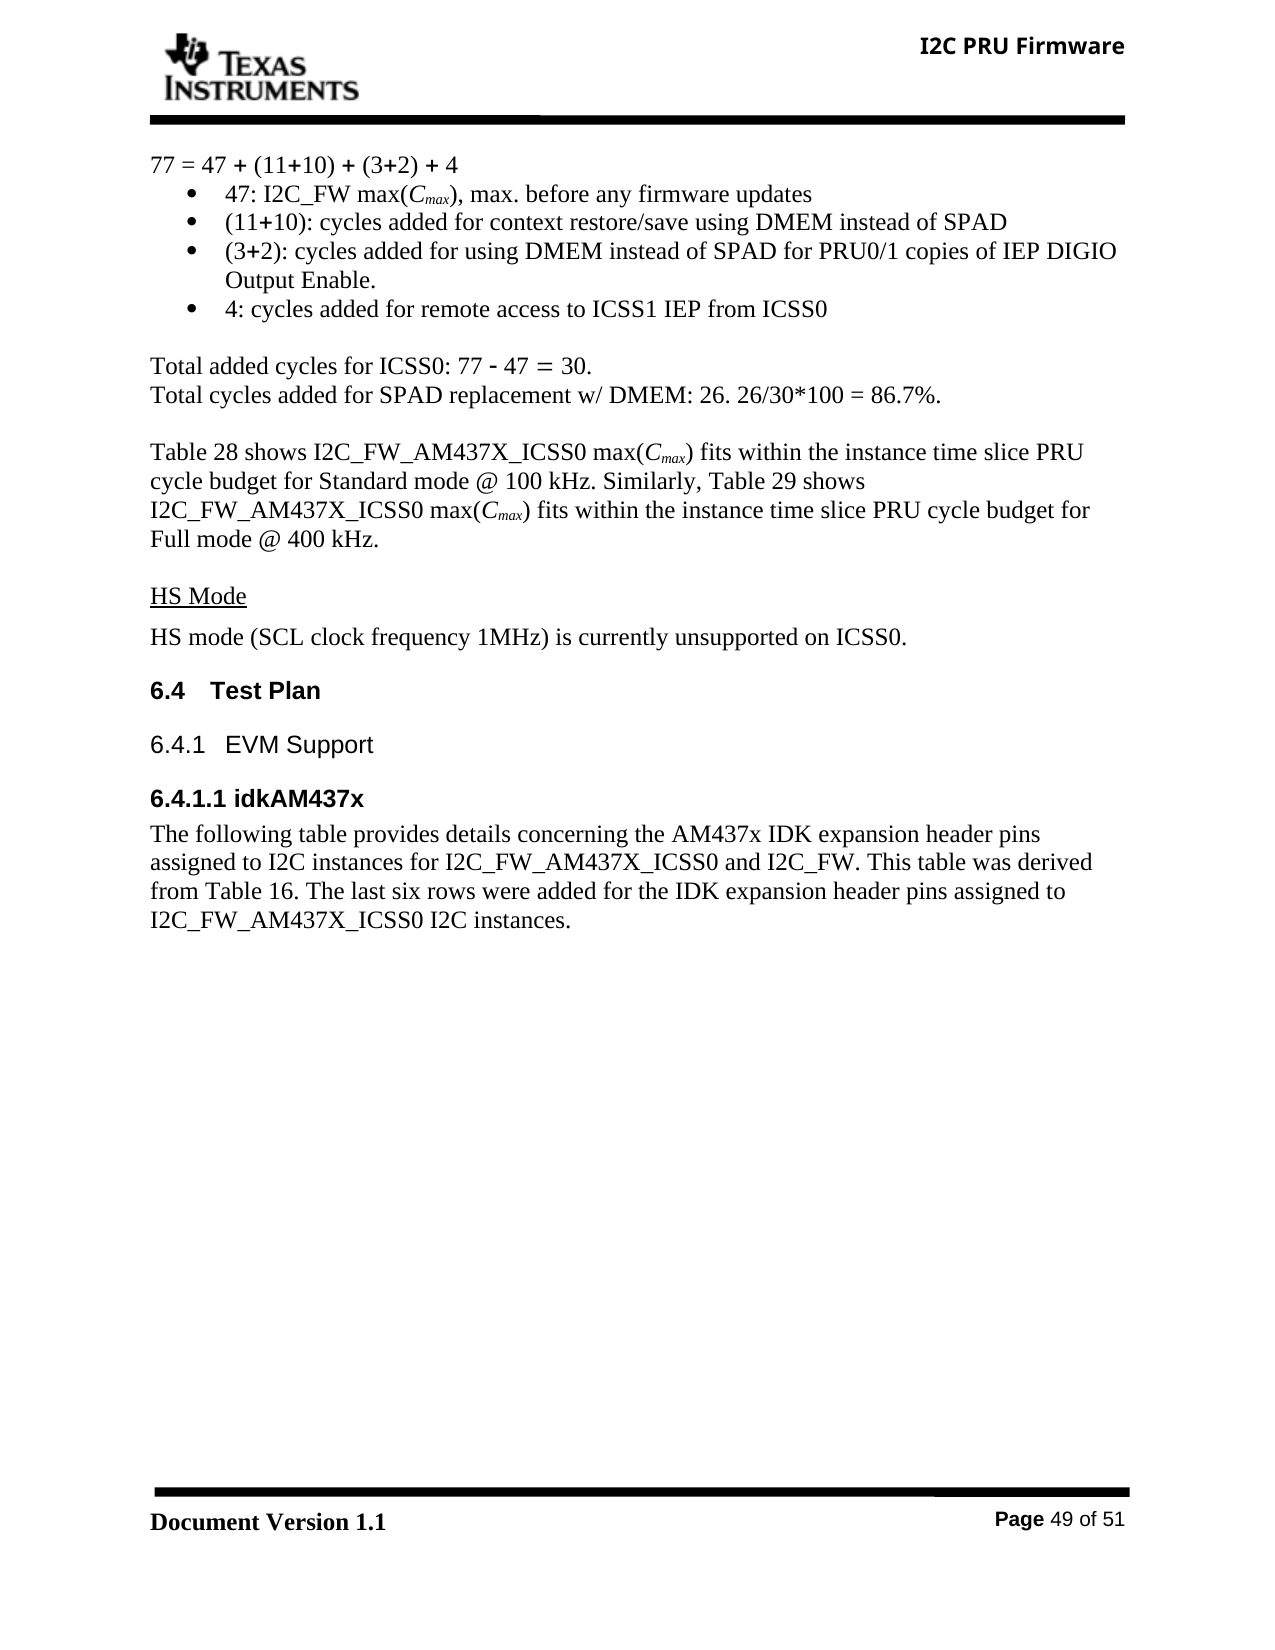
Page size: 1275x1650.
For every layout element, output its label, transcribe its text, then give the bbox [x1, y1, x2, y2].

subtitle EVM Support [150, 730, 1125, 759]
list (1110): cycles added for context restore/save using DMEM instead of SPAD [187, 207, 1125, 236]
picture [150, 30, 374, 105]
list (32): cycles added for using DMEM instead of SPAD for PRU0/1 copies of IEP DIGIO Output Enable. [187, 236, 1125, 294]
text Total cycles added for SPAD replacement w/ DMEM: 26. 26/30*100 = 86.7%. [150, 380, 1125, 409]
text 77 = 47 (1110) (32) 4 [150, 150, 1125, 179]
list 4: cycles added for remote access to ICSS1 IEP from ICSS0 [187, 294, 1125, 322]
text Total added cycles for ICSS0: 77 47 30. [150, 351, 1125, 380]
subtitle idkAM437x [150, 784, 1125, 812]
subtitle Test Plan [150, 676, 1125, 705]
text HS Mode [150, 581, 1125, 610]
text The following table provides details concerning the AM437x IDK expansion header pins assigned to I2C instances for I2C_FW_AM437X_ICSS0 and I2C_FW. This table was derived from Table 16. The last six rows were added for the IDK expansion header pins assigned to I2C_FW_AM437X_ICSS0 I2C instances. [150, 819, 1125, 934]
text Table 28 shows I2C_FW_AM437X_ICSS0 max(Cmax) fits within the instance time slice PRU cycle budget for Standard mode @ 100 kHz. Similarly, Table 29 shows I2C_FW_AM437X_ICSS0 max(Cmax) fits within the instance time slice PRU cycle budget for Full mode @ 400 kHz. [150, 437, 1125, 552]
text HS mode (SCL clock frequency 1MHz) is currently unsupported on ICSS0. [150, 622, 1125, 651]
list 47: I2C_FW max(Cmax), max. before any firmware updates [187, 179, 1125, 207]
